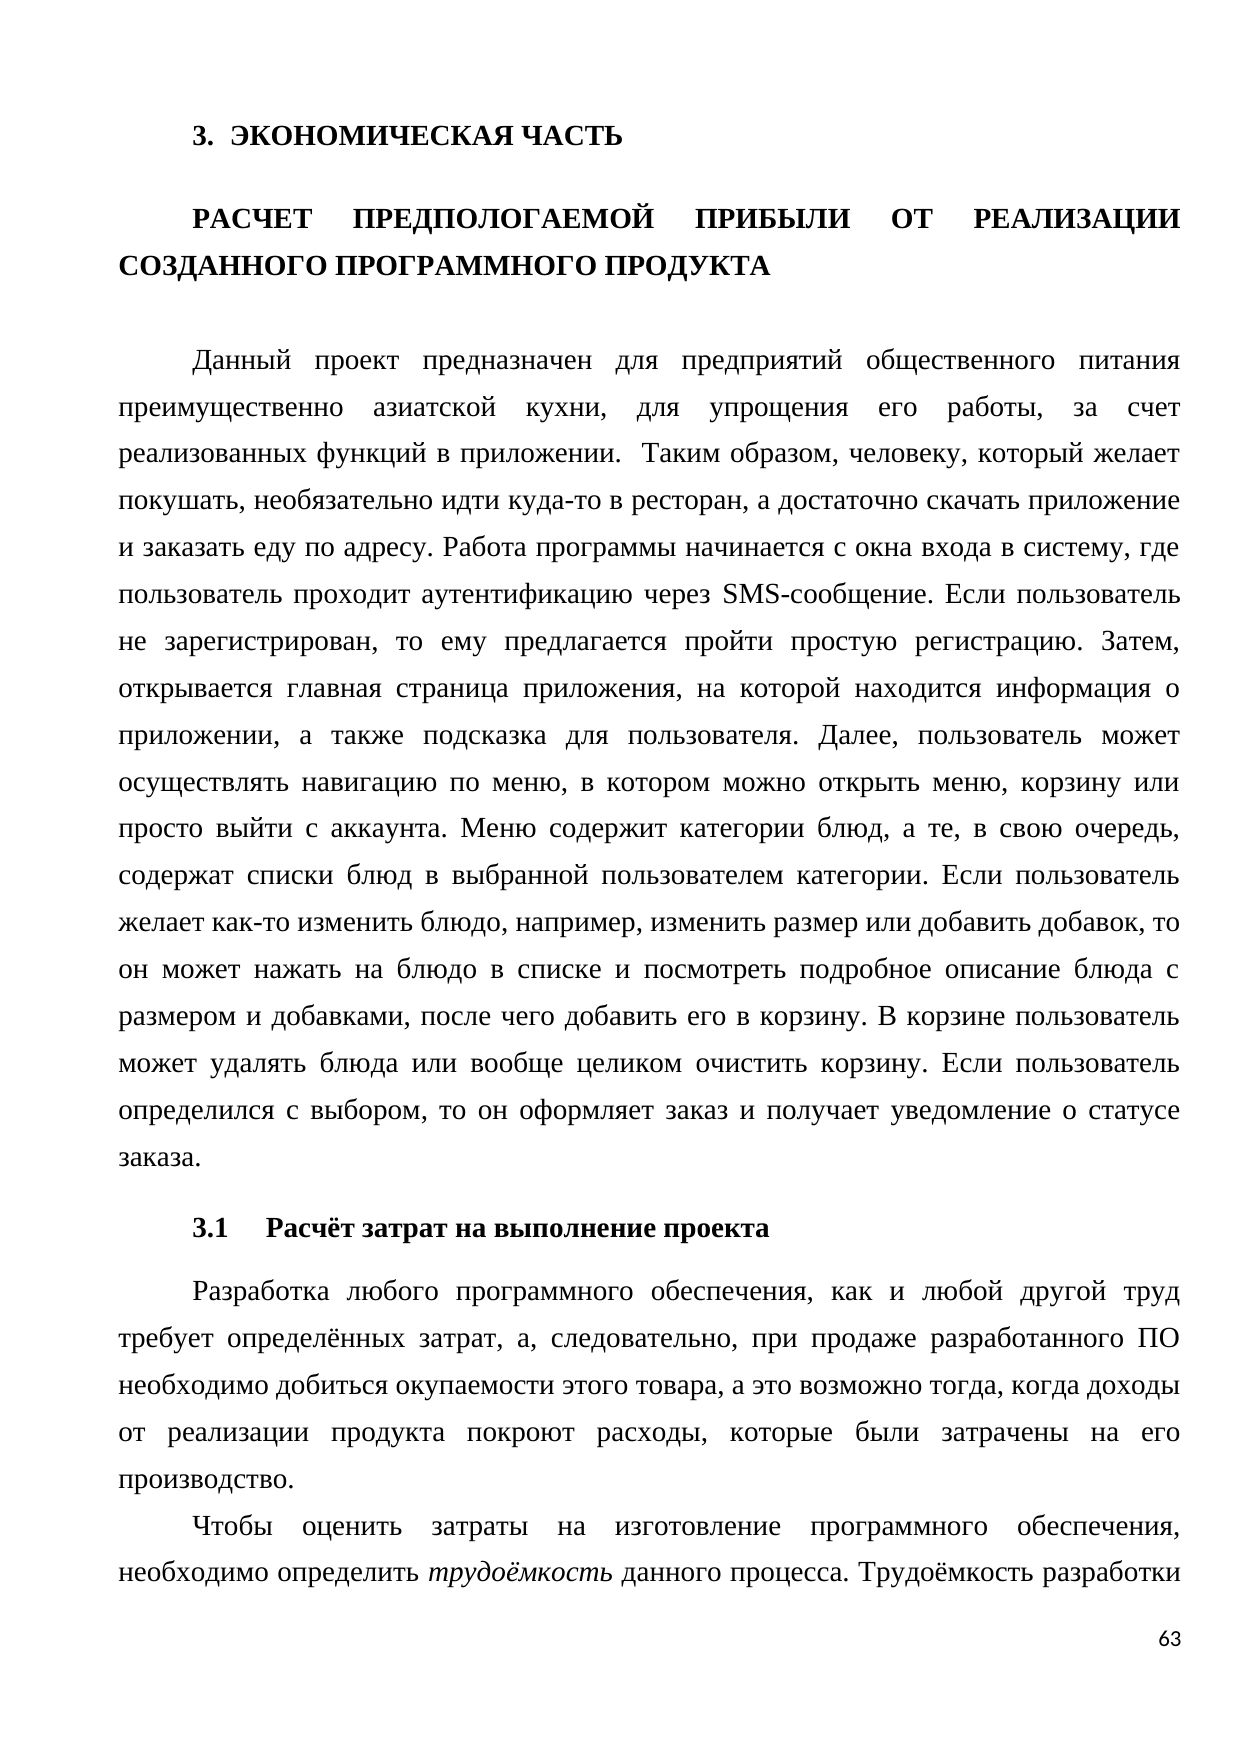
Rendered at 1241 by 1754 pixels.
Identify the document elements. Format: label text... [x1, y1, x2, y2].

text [118, 1508, 1181, 1588]
subtitle ЭКОНОМИЧЕСКАЯ ЧАСТЬ [192, 118, 1181, 152]
text РАСЧЕТ ПРЕДПОЛОГАЕМОЙ ПРИБЫЛИ ОТ РЕАЛИЗАЦИИ СОЗДАННОГО ПРОГРАММНОГО ПРОДУКТА [118, 201, 1181, 282]
subtitle 3.1 Расчёт затрат на выполнение проекта [118, 1211, 1181, 1244]
text Разработка любого программного обеспечения, как и любой другой труд требует определённых затрат, а, следовательно, при продаже разработанного ПО необходимо добиться окупаемости этого товара, а это возможно тогда, когда доходы от реализации продукта покроют расходы, которые были затрачены на его производство. [118, 1273, 1181, 1494]
text Данный проект предназначен для предприятий общественного питания преимущественно азиатской кухни, для упрощения его работы, за счет реализованных функций в приложении. Таким образом, человеку, который желает покушать, необязательно идти куда-то в ресторан, а достаточно скачать приложение и заказать еду по адресу. Работа программы начинается с окна входа в систему, где пользователь проходит аутентификацию через SMS-сообщение. Если пользователь не зарегистрирован, то ему предлагается пройти простую регистрацию. Затем, открывается главная страница приложения, на которой находится информация о приложении, а также подсказка для пользователя. Далее, пользователь может осуществлять навигацию по меню, в котором можно открыть меню, корзину или просто выйти с аккаунта. Меню содержит категории блюд, а те, в свою очередь, содержат списки блюд в выбранной пользователем категории. Если пользователь желает как-то изменить блюдо, например, изменить размер или добавить добавок, то он может нажать на блюдо в списке и посмотреть подробное описание блюда с размером и добавками, после чего добавить его в корзину. В корзине пользователь может удалять блюда или вообще целиком очистить корзину. Если пользователь определился с выбором, то он оформляет заказ и получает уведомление о статусе заказа. [118, 342, 1181, 1172]
